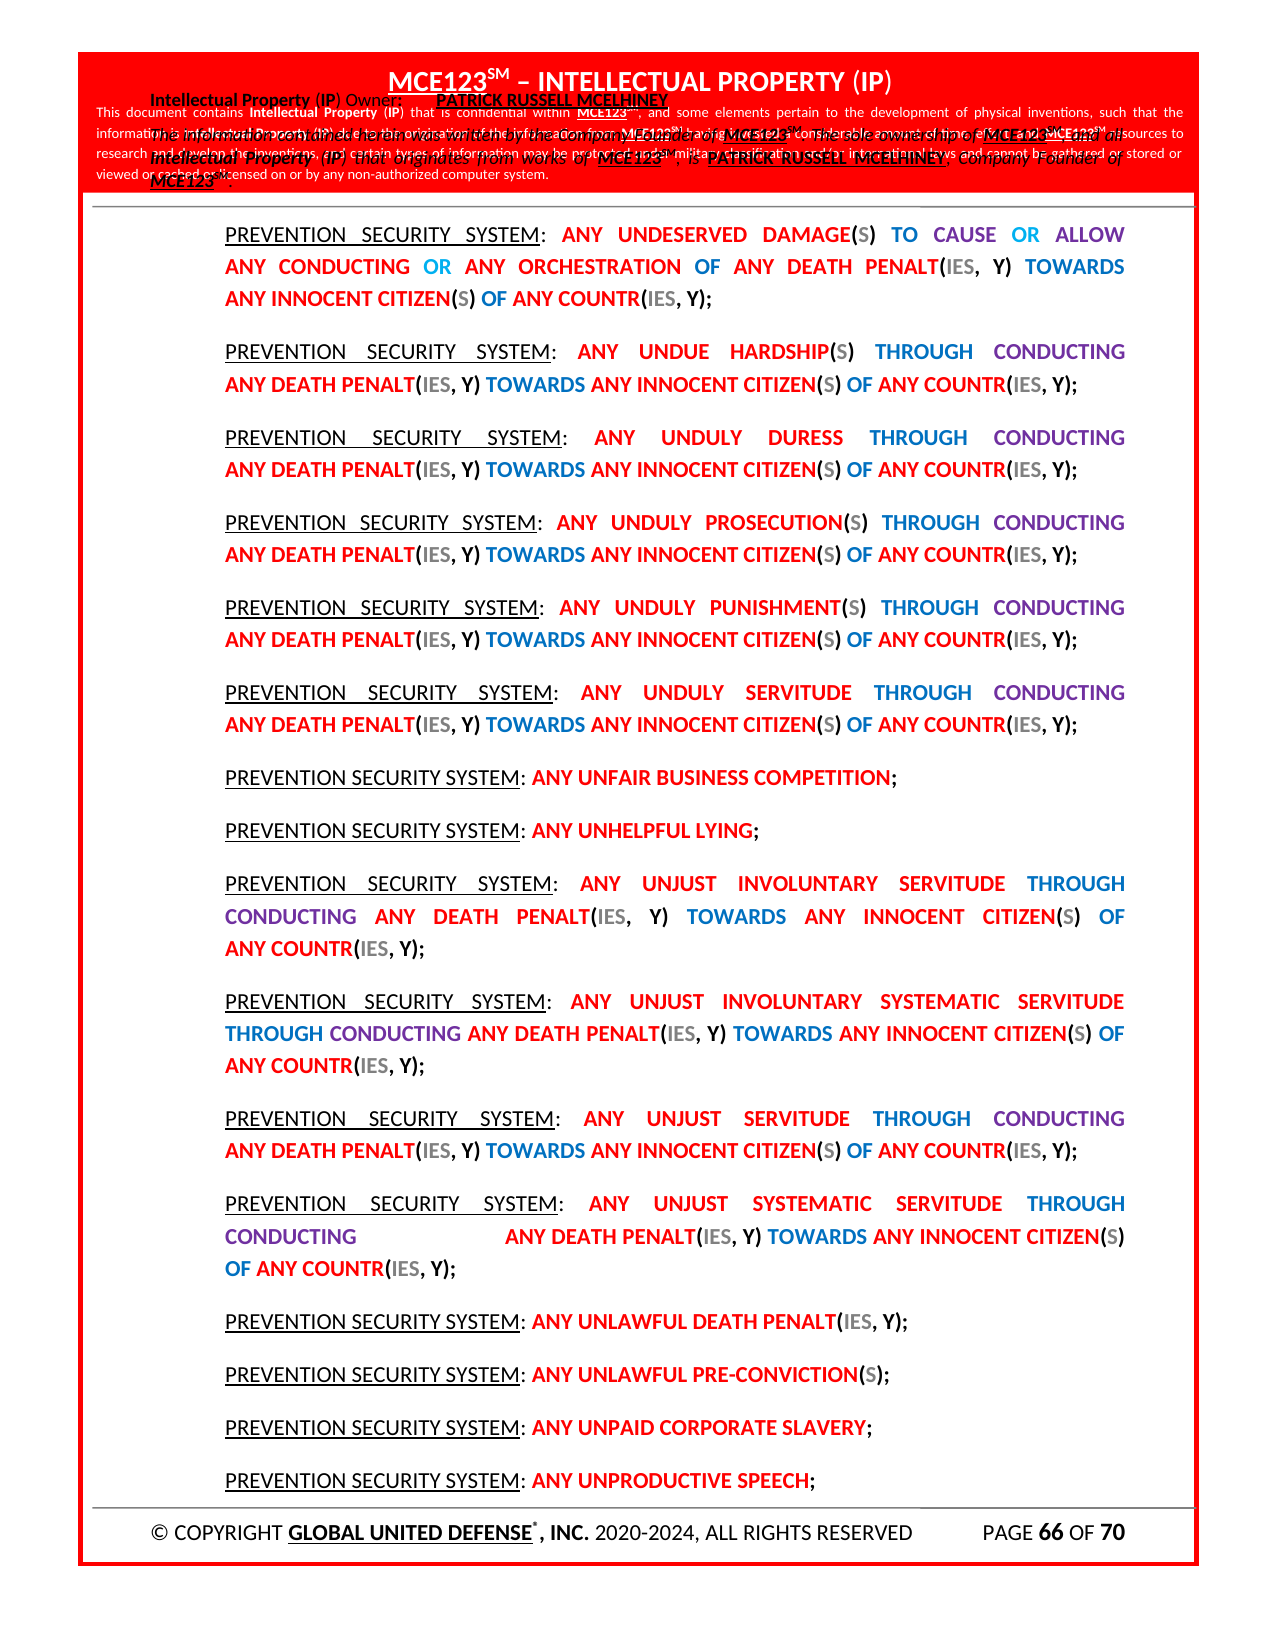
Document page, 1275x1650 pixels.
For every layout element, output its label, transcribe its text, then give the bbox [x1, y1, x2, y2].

text PREVENTION SECURITY SYSTEM: ANY UNPAID CORPORATE SLAVERY; [225, 1413, 1125, 1441]
text PREVENTION SECURITY SYSTEM: ANY UNJUST SYSTEMATIC SERVITUDE THROUGH CONDUCTING ANY DEATH PENALT(IES, Y) TOWARDS ANY INNOCENT CITIZEN(S) OF ANY COUNTR(IES, Y); [225, 1189, 1125, 1282]
text PREVENTION SECURITY SYSTEM: ANY UNDUE HARDSHIP(S) THROUGH CONDUCTING ANY DEATH PENALT(IES, Y) TOWARDS ANY INNOCENT CITIZEN(S) OF ANY COUNTR(IES, Y); [225, 337, 1125, 398]
text PREVENTION SECURITY SYSTEM: ANY UNPRODUCTIVE SPEECH; [225, 1466, 1125, 1494]
text PREVENTION SECURITY SYSTEM: ANY UNJUST INVOLUNTARY SERVITUDE THROUGH CONDUCTING ANY DEATH PENALT(IES, Y) TOWARDS ANY INNOCENT CITIZEN(S) OF ANY COUNTR(IES, Y); [225, 869, 1125, 962]
text PREVENTION SECURITY SYSTEM: ANY UNFAIR BUSINESS COMPETITION; [225, 763, 1125, 792]
text PREVENTION SECURITY SYSTEM: ANY UNDULY PUNISHMENT(S) THROUGH CONDUCTING ANY DEATH PENALT(IES, Y) TOWARDS ANY INNOCENT CITIZEN(S) OF ANY COUNTR(IES, Y); [225, 593, 1125, 653]
text PREVENTION SECURITY SYSTEM: ANY UNHELPFUL LYING; [225, 817, 1125, 844]
text PREVENTION SECURITY SYSTEM: ANY UNJUST INVOLUNTARY SYSTEMATIC SERVITUDE THROUGH CONDUCTING ANY DEATH PENALT(IES, Y) TOWARDS ANY INNOCENT CITIZEN(S) OF ANY COUNTR(IES, Y); [225, 987, 1125, 1079]
text PREVENTION SECURITY SYSTEM: ANY UNDULY DURESS THROUGH CONDUCTING ANY DEATH PENALT(IES, Y) TOWARDS ANY INNOCENT CITIZEN(S) OF ANY COUNTR(IES, Y); [225, 423, 1125, 483]
text PREVENTION SECURITY SYSTEM: ANY UNJUST SERVITUDE THROUGH CONDUCTING ANY DEATH PENALT(IES, Y) TOWARDS ANY INNOCENT CITIZEN(S) OF ANY COUNTR(IES, Y); [225, 1104, 1125, 1164]
text PREVENTION SECURITY SYSTEM: ANY UNDULY SERVITUDE THROUGH CONDUCTING ANY DEATH PENALT(IES, Y) TOWARDS ANY INNOCENT CITIZEN(S) OF ANY COUNTR(IES, Y); [225, 678, 1125, 738]
text PREVENTION SECURITY SYSTEM: ANY UNLAWFUL PRE-CONVICTION(S); [225, 1360, 1125, 1388]
text PREVENTION SECURITY SYSTEM: ANY UNDESERVED DAMAGE(S) TO CAUSE OR ALLOW ANY CONDUCTING OR ANY ORCHESTRATION OF ANY DEATH PENALT(IES, Y) TOWARDS ANY INNOCENT CITIZEN(S) OF ANY COUNTR(IES, Y); [225, 220, 1125, 312]
text PREVENTION SECURITY SYSTEM: ANY UNLAWFUL DEATH PENALT(IES, Y); [225, 1307, 1125, 1335]
text PREVENTION SECURITY SYSTEM: ANY UNDULY PROSECUTION(S) THROUGH CONDUCTING ANY DEATH PENALT(IES, Y) TOWARDS ANY INNOCENT CITIZEN(S) OF ANY COUNTR(IES, Y); [225, 508, 1125, 568]
